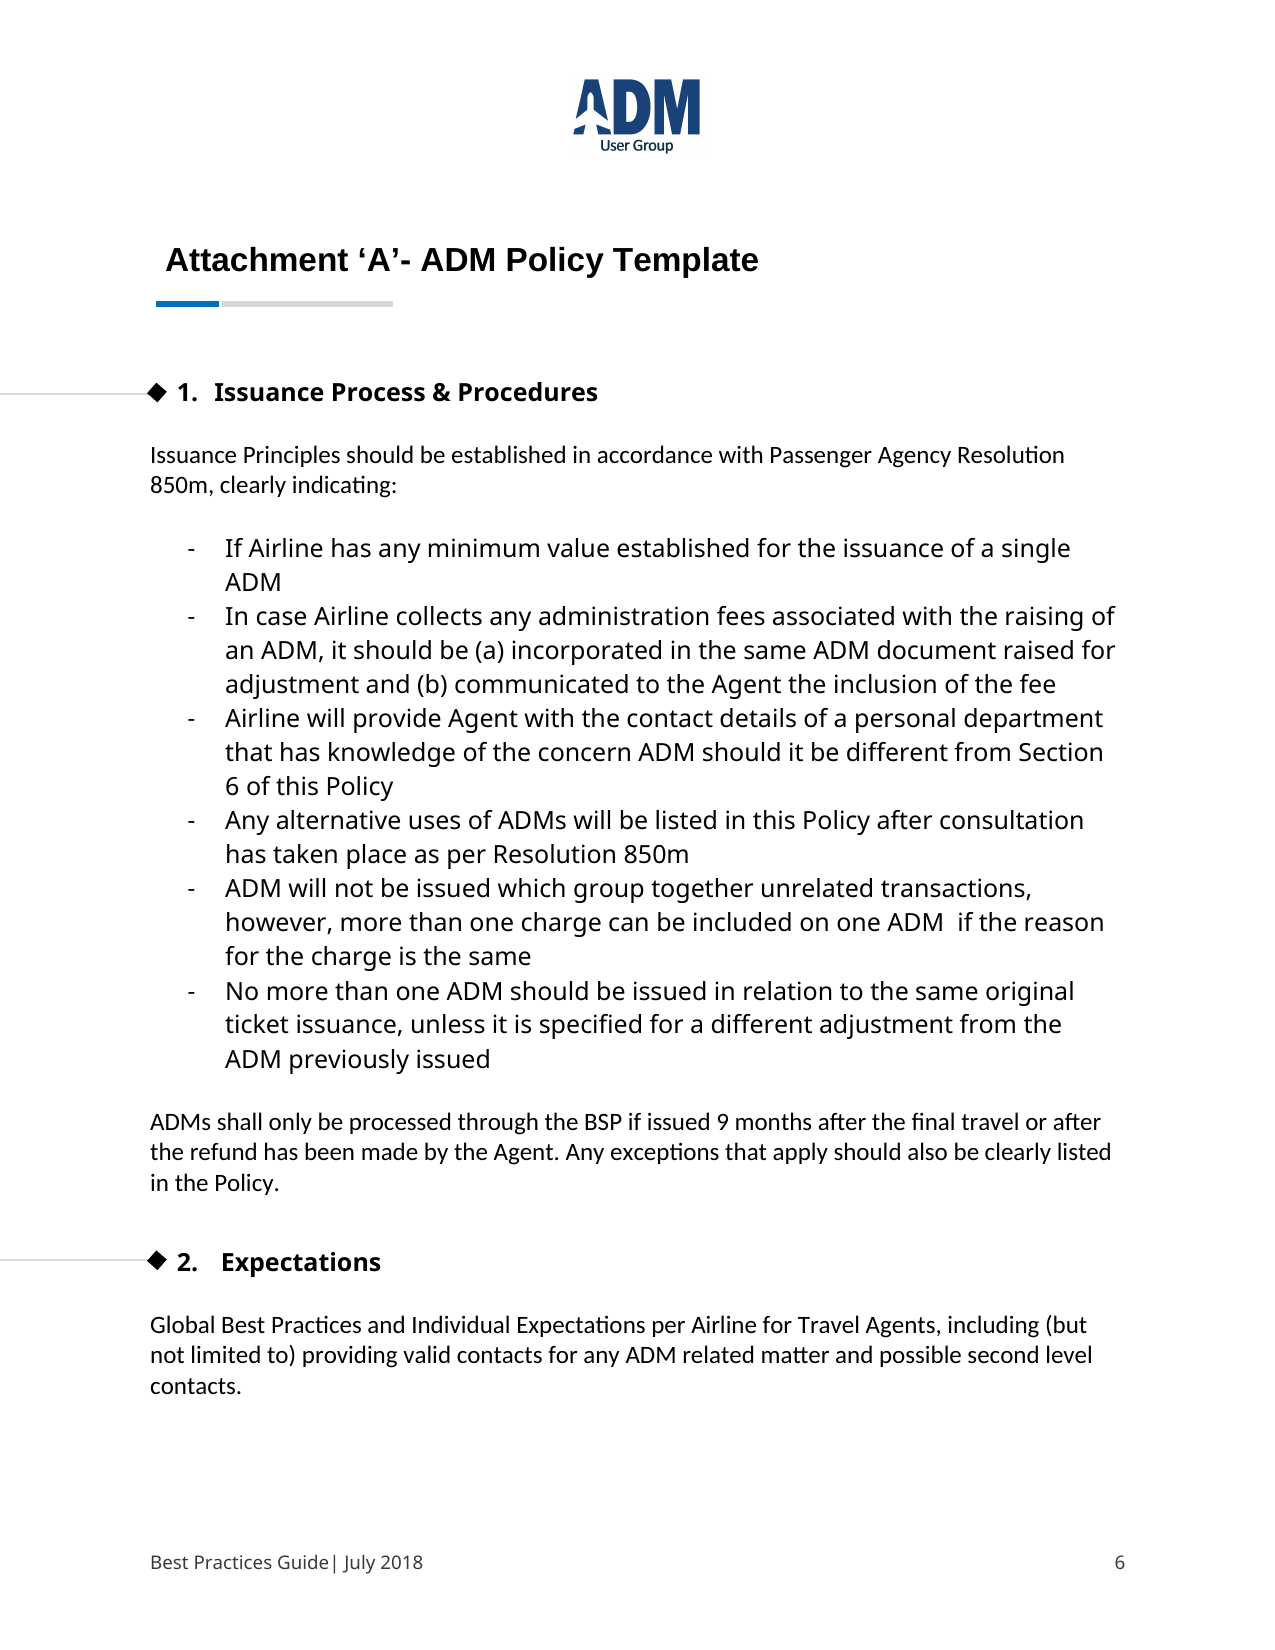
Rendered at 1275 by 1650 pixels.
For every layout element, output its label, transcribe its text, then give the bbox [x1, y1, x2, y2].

list ADM will not be issued which group together unrelated transactions, however, more than one charge can be included on one ADM if the reason for the charge is the same [187, 871, 1125, 973]
list Issuance Process & Procedures [177, 374, 1125, 408]
list Any alternative uses of ADMs will be listed in this Policy after consultation has taken place as per Resolution 850m [187, 803, 1125, 871]
list In case Airline collects any administration fees associated with the raising of an ADM, it should be (a) incorporated in the same ADM document raised for adjustment and (b) communicated to the Agent the inclusion of the fee [187, 598, 1125, 701]
list Expectations [177, 1244, 1125, 1278]
text Issuance Principles should be established in accordance with Passenger Agency Resolution 850m, clearly indicating: [150, 439, 1125, 500]
list If Airline has any minimum value established for the issuance of a single ADM [187, 530, 1125, 598]
picture [569, 75, 706, 159]
text ADMs shall only be processed through the BSP if issued 9 months after the final travel or after the refund has been made by the Agent. Any exceptions that apply should also be clearly listed in the Policy. [150, 1106, 1125, 1197]
list No more than one ADM should be issued in relation to the same original ticket issuance, unless it is specified for a different adjustment from the ADM previously issued [187, 973, 1125, 1075]
list Airline will provide Agent with the contact details of a personal department that has knowledge of the concern ADM should it be different from Section 6 of this Policy [187, 701, 1125, 803]
text Global Best Practices and Individual Expectations per Airline for Travel Agents, including (but not limited to) providing valid contacts for any ADM related matter and possible second level contacts. [150, 1309, 1125, 1400]
